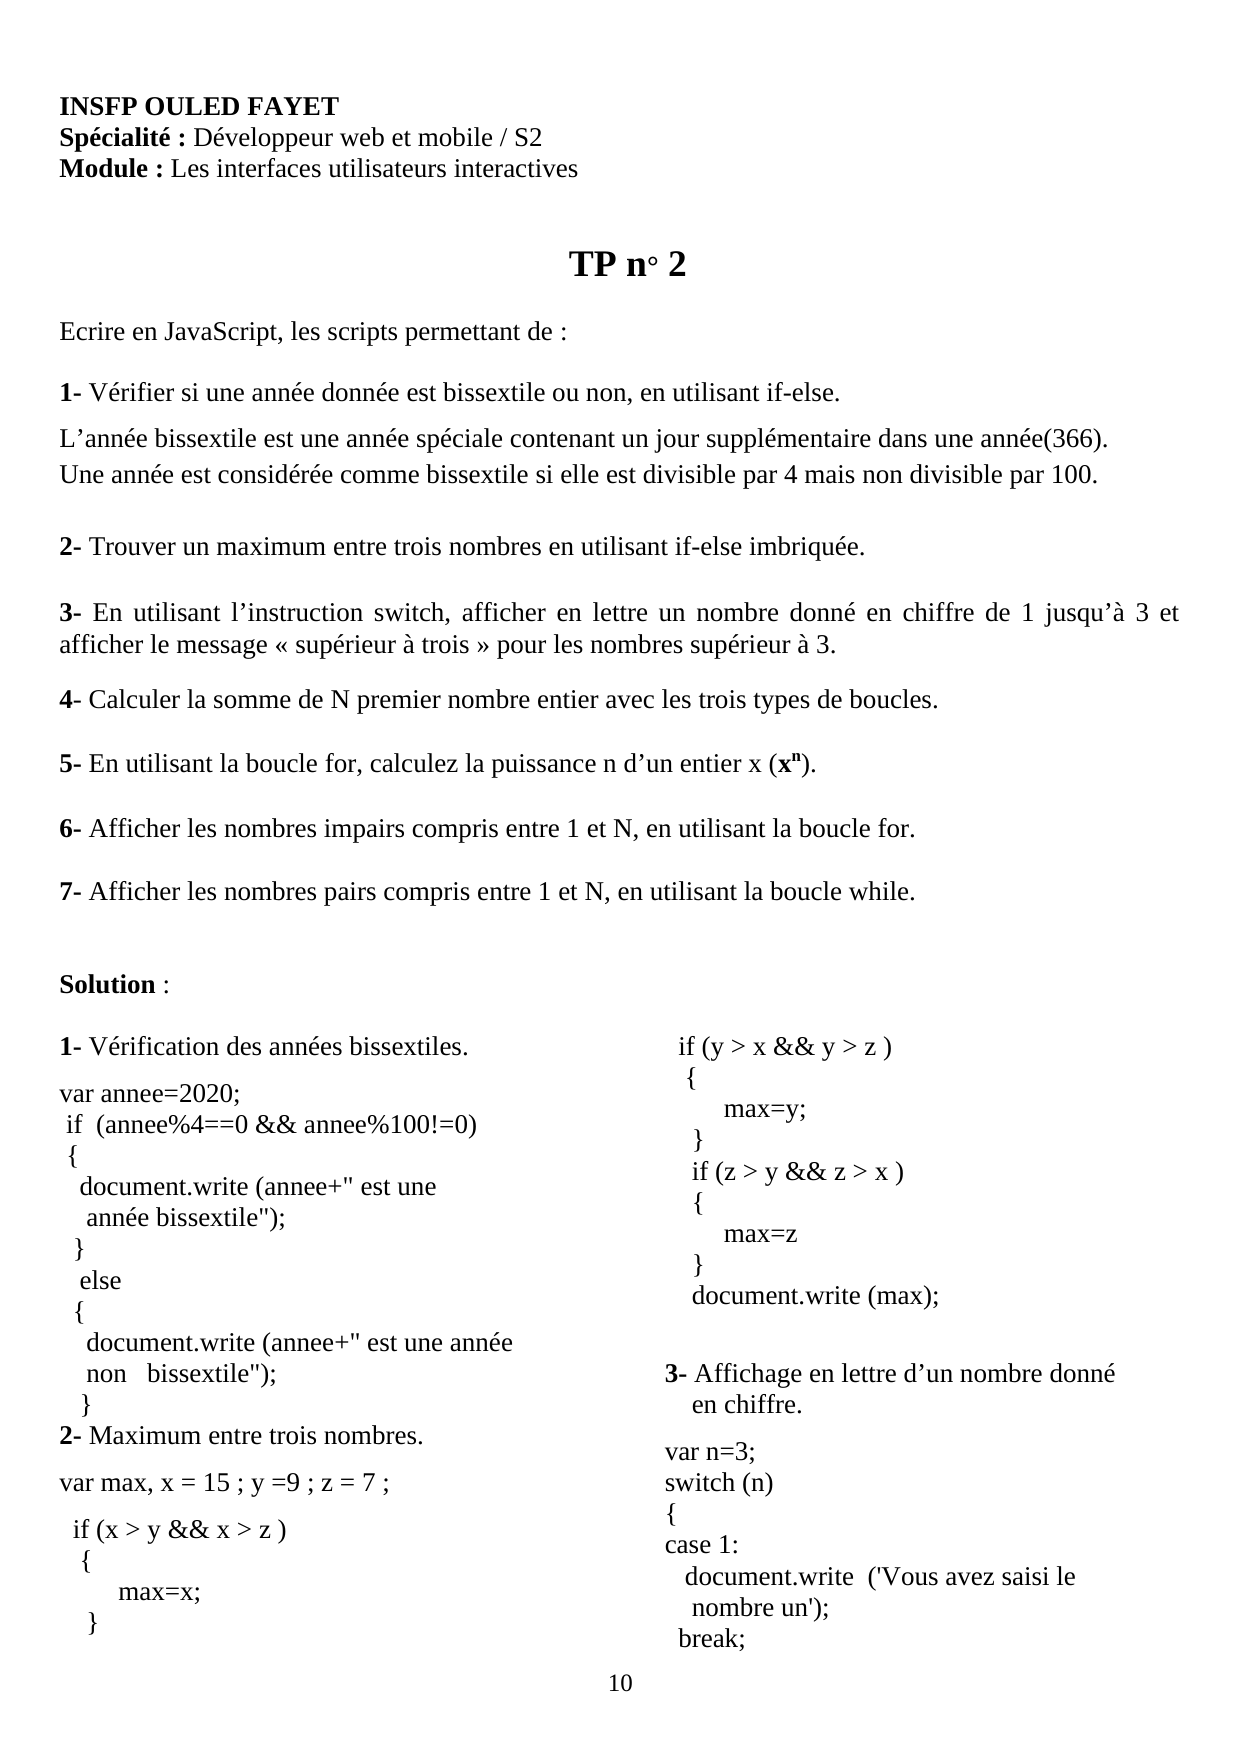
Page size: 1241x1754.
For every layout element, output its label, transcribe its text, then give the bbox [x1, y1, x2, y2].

list 6- Afficher les nombres impairs compris entre 1 et N, en utilisant la boucle for. [59, 812, 1196, 843]
list if (y > x && y > z ) [664, 1030, 1196, 1061]
text 2- Trouver un maximum entre trois nombres en utilisant if-else imbriquée. [59, 530, 1196, 561]
list { [664, 1061, 1196, 1092]
list Module : Les interfaces utilisateurs interactives [59, 153, 1196, 184]
list } [664, 1124, 1196, 1155]
list document.write (annee+" est une année [59, 1326, 591, 1357]
list case 1: [664, 1528, 1196, 1559]
list switch (n) [664, 1466, 1196, 1497]
list } [664, 1248, 1196, 1279]
list else [59, 1264, 591, 1295]
list année bissextile"); [59, 1201, 591, 1233]
list if (annee%4==0 && annee%100!=0) [59, 1108, 591, 1139]
list if (x > y && x > z ) [59, 1513, 591, 1544]
list if (z > y && z > x ) [664, 1155, 1196, 1186]
list en chiffre. [664, 1388, 1196, 1419]
text L’année bissextile est une année spéciale contenant un jour supplémentaire dans une année(366). [59, 422, 1196, 454]
text Spécialité : Développeur web et mobile / S2 [59, 121, 1196, 153]
list var annee=2020; [59, 1077, 591, 1108]
text 1- Vérifier si une année donnée est bissextile ou non, en utilisant if-else. [59, 376, 1196, 407]
list var max, x = 15 ; y =9 ; z = 7 ; [59, 1466, 591, 1497]
list var n=3; [664, 1435, 1196, 1466]
list non bissextile"); [59, 1357, 591, 1388]
list 2- Maximum entre trois nombres. [59, 1419, 591, 1451]
list 4- Calculer la somme de N premier nombre entier avec les trois types de boucles. [59, 683, 1196, 714]
list max=z [664, 1217, 1196, 1248]
list 3- En utilisant l’instruction switch, afficher en lettre un nombre donné en chiffre de 1 jusqu’à 3 et afficher le message « supérieur à trois » pour les nombres supérieur à 3. [59, 597, 1181, 659]
list document.write (annee+" est une [59, 1170, 591, 1201]
list 7- Afficher les nombres pairs compris entre 1 et N, en utilisant la boucle while. [59, 874, 1196, 906]
list } [59, 1233, 591, 1264]
list max=y; [664, 1092, 1196, 1124]
list document.write ('Vous avez saisi le [664, 1559, 1196, 1591]
list nombre un'); [664, 1591, 1196, 1622]
list { [59, 1295, 591, 1326]
list 3- Affichage en lettre d’un nombre donné [664, 1357, 1196, 1388]
list 5- En utilisant la boucle for, calculez la puissance n d’un entier x (xn). [59, 745, 1196, 779]
list } [59, 1606, 591, 1637]
list max=x; [59, 1575, 591, 1606]
list { [664, 1186, 1196, 1217]
list document.write (max); [664, 1279, 1196, 1311]
text Solution : [59, 968, 1177, 999]
text INSFP OULED FAYET [59, 90, 1196, 121]
list 1- Vérification des années bissextiles. [59, 1030, 591, 1061]
list { [59, 1139, 591, 1170]
text Ecrire en JavaScript, les scripts permettant de : [59, 316, 1196, 347]
text Une année est considérée comme bissextile si elle est divisible par 4 mais non divisible par 100. [59, 458, 1196, 489]
list break; [664, 1622, 1196, 1653]
list { [664, 1497, 1196, 1528]
list { [59, 1544, 591, 1575]
list } [59, 1388, 591, 1419]
text TP n° 2 [59, 241, 1196, 284]
